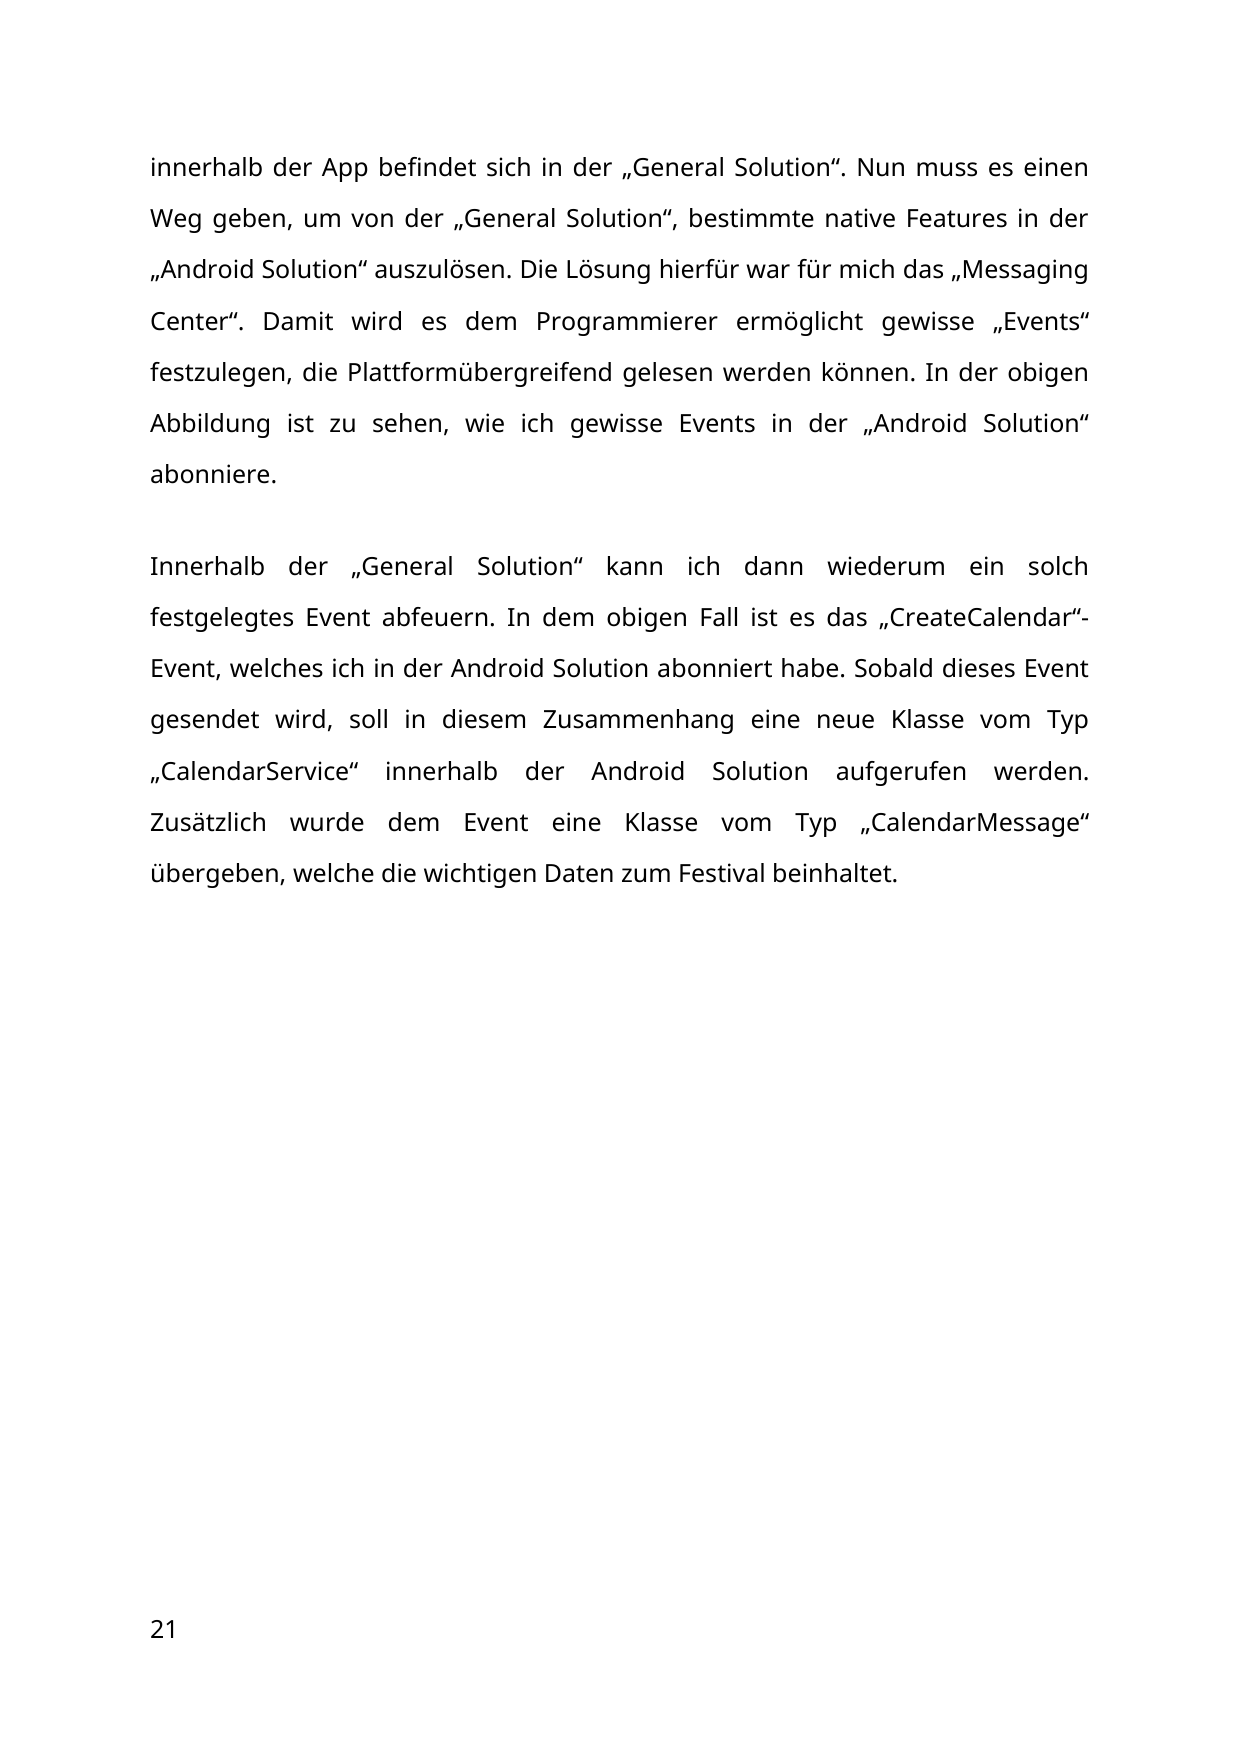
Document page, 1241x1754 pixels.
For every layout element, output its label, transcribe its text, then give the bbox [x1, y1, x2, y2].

text Innerhalb der „General Solution“ kann ich dann wiederum ein solch festgelegtes Event abfeuern. In dem obigen Fall ist es das „CreateCalendar“-Event, welches ich in der Android Solution abonniert habe. Sobald dieses Event gesendet wird, soll in diesem Zusammenhang eine neue Klasse vom Typ „CalendarService“ innerhalb der Android Solution aufgerufen werden. Zusätzlich wurde dem Event eine Klasse vom Typ „CalendarMessage“ übergeben, welche die wichtigen Daten zum Festival beinhaltet. [150, 549, 1090, 889]
